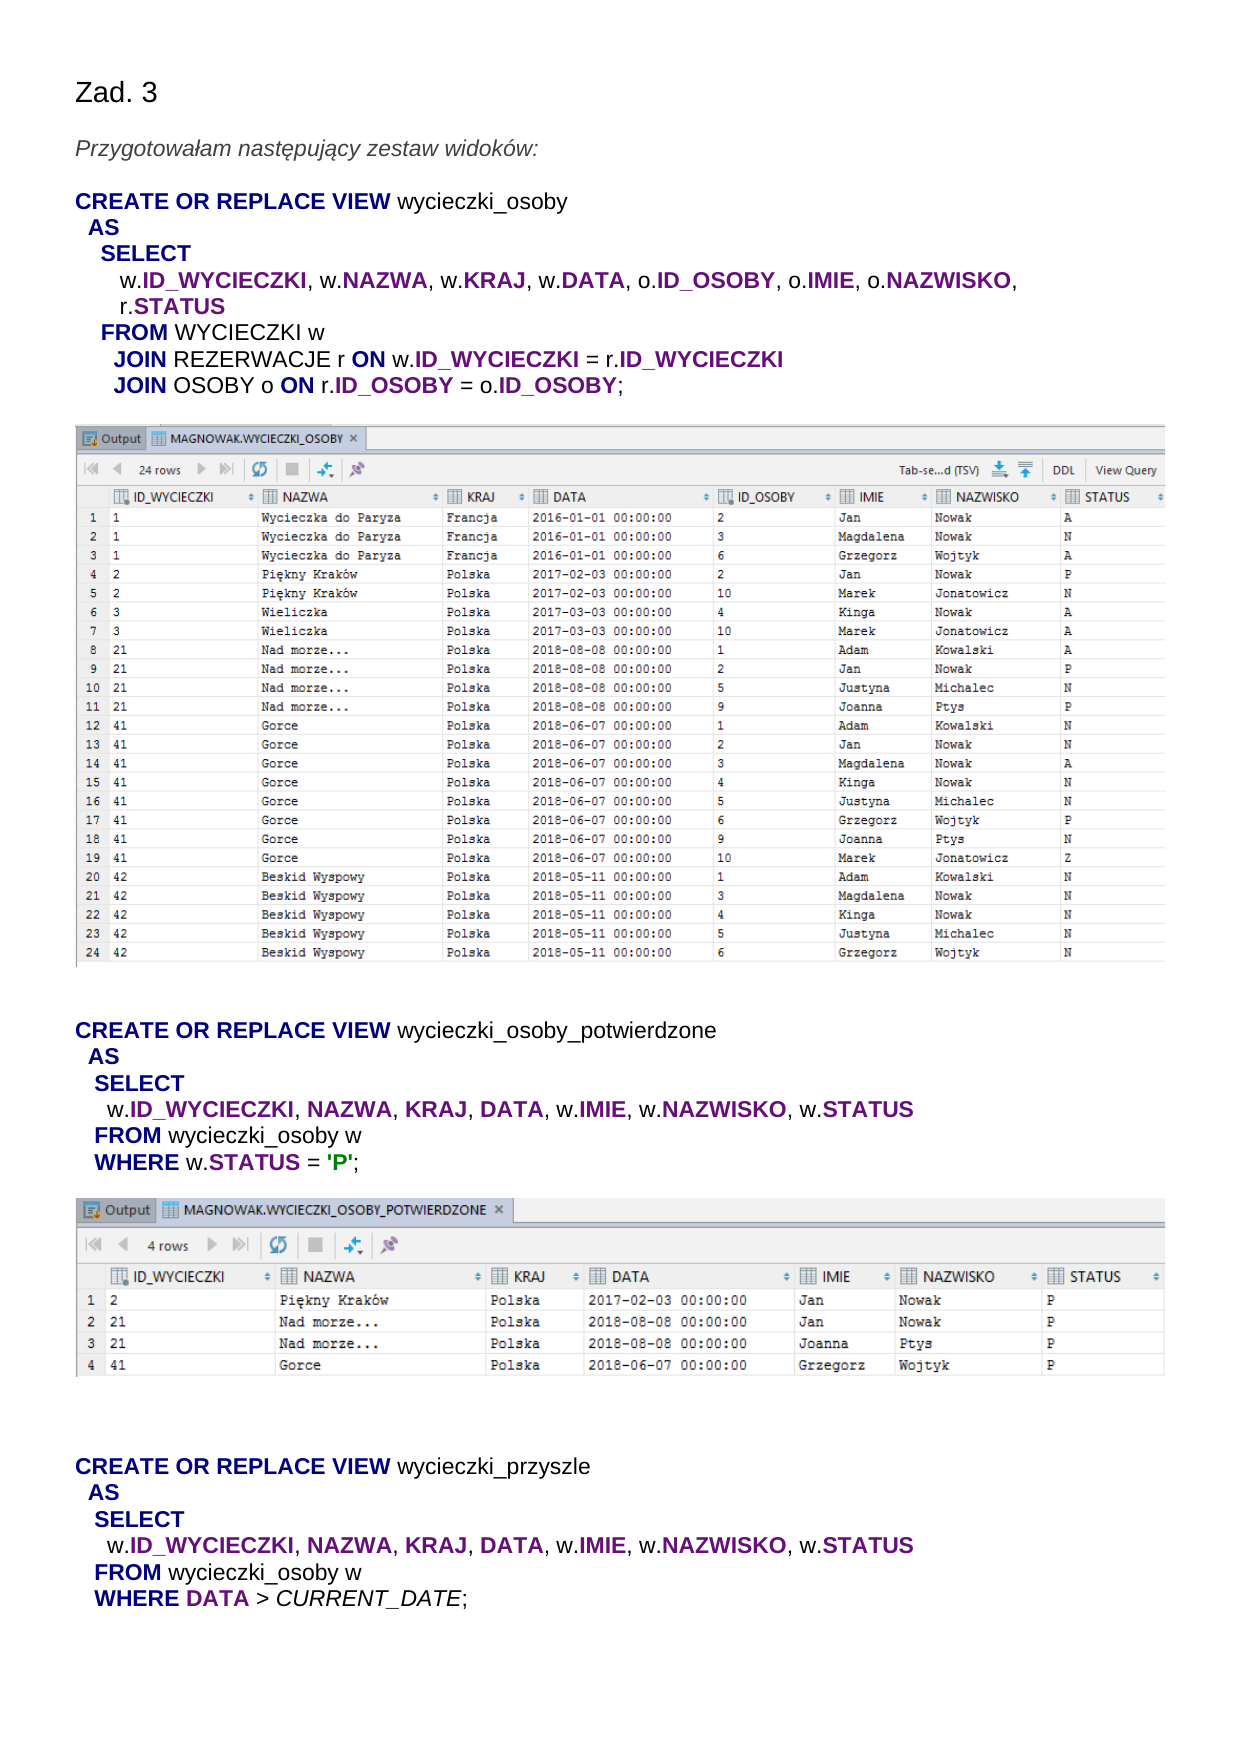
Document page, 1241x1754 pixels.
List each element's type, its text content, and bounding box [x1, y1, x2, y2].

text Przygotowałam następujący zestaw widoków: [75, 135, 1165, 161]
picture [75, 424, 1166, 967]
text CREATE OR REPLACE VIEW wycieczki_przyszle AS SELECT w.ID_WYCIECZKI, NAZWA, KRAJ, DATA, w.IMIE, w.NAZWISKO, w.STATUS FROM wycieczki_osoby w WHERE DATA > CURRENT_DATE; [75, 1453, 1165, 1635]
text CREATE OR REPLACE VIEW wycieczki_osoby_potwierdzone AS SELECT w.ID_WYCIECZKI, NAZWA, KRAJ, DATA, w.IMIE, w.NAZWISKO, w.STATUS FROM wycieczki_osoby w WHERE w.STATUS = 'P'; [75, 1017, 1165, 1198]
picture [75, 1198, 1166, 1377]
text CREATE OR REPLACE VIEW wycieczki_osoby AS SELECT w.ID_WYCIECZKI, w.NAZWA, w.KRAJ, w.DATA, o.ID_OSOBY, o.IMIE, o.NAZWISKO, r.STATUS FROM WYCIECZKI w JOIN REZERWACJE r ON w.ID_WYCIECZKI = r.ID_WYCIECZKI JOIN OSOBY o ON r.ID_OSOBY = o.ID_OSOBY; [75, 188, 1165, 398]
text Zad. 3 [75, 75, 1165, 108]
